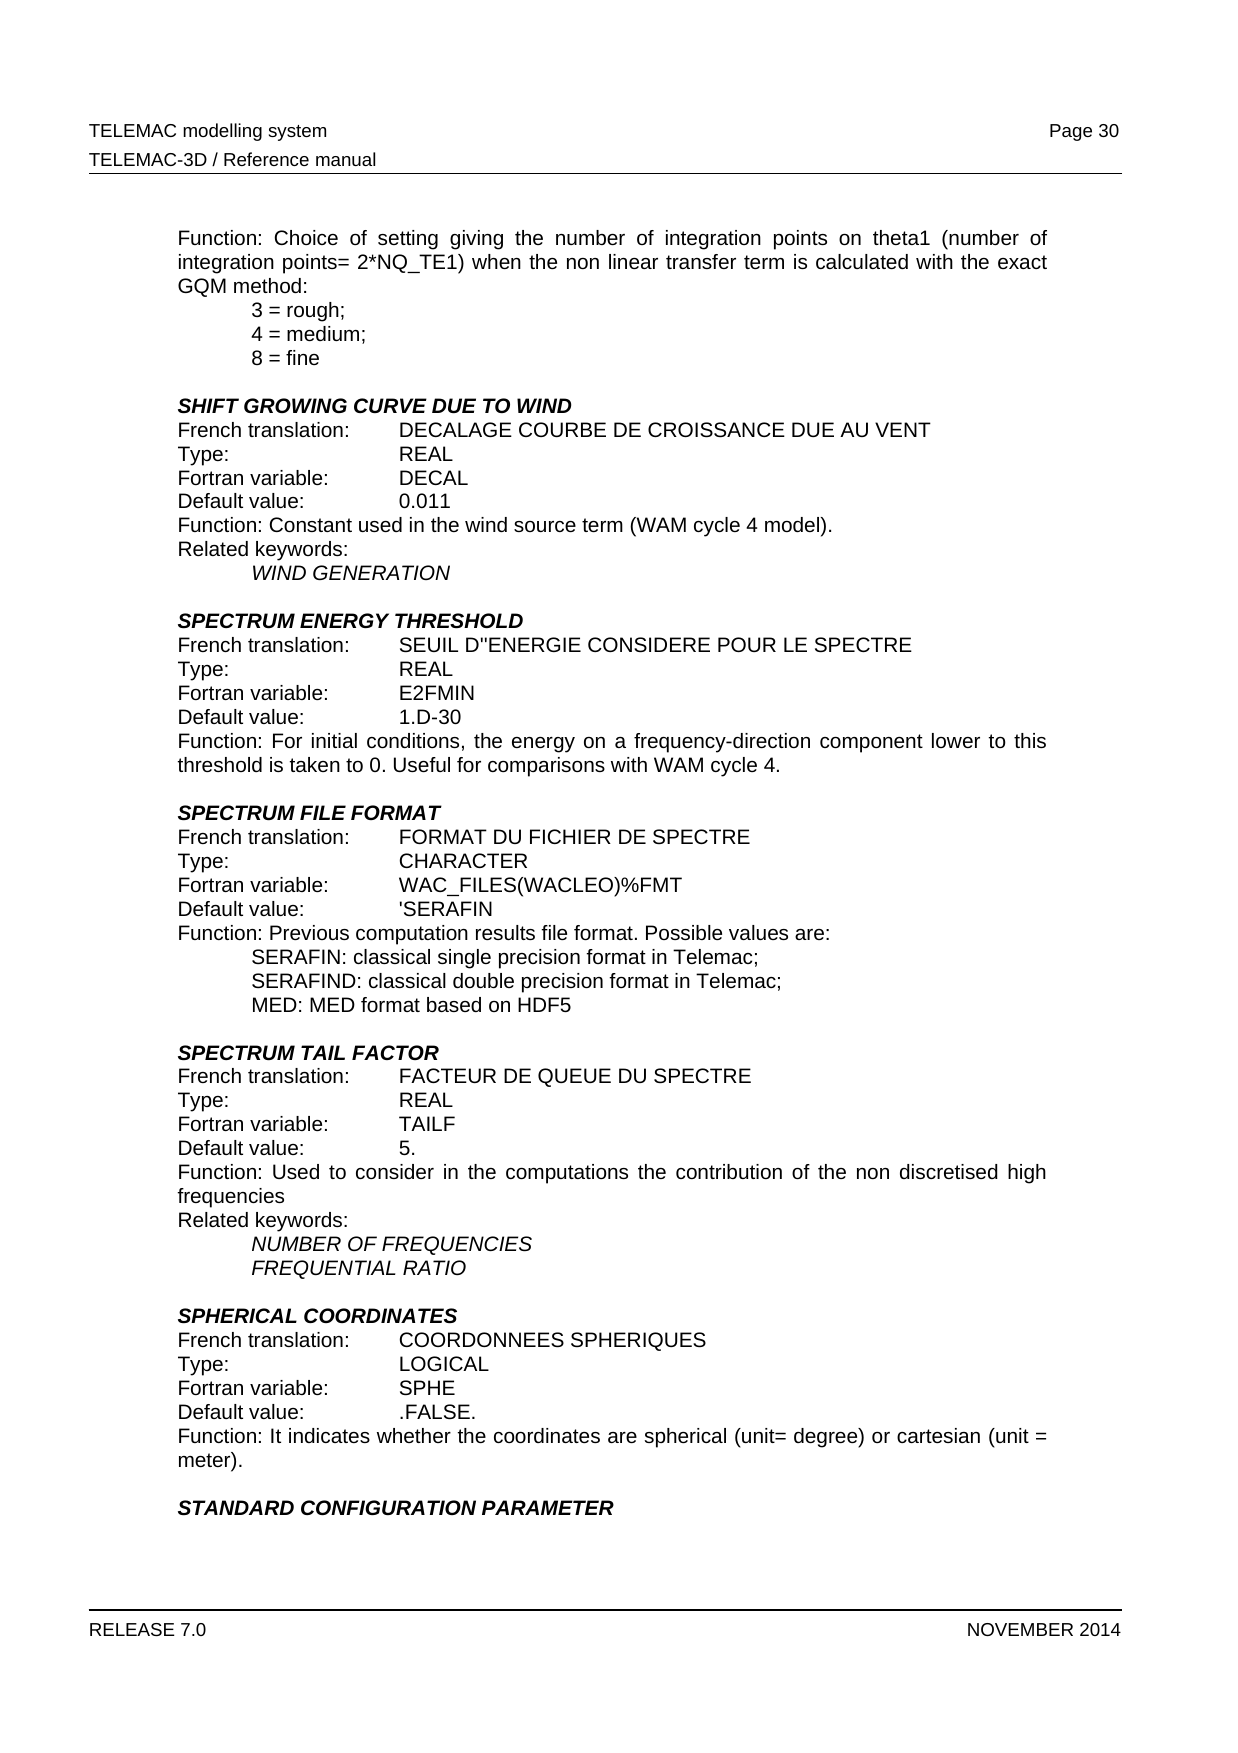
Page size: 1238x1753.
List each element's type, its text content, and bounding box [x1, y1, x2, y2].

text Type: REAL [177, 1088, 1048, 1112]
text Type: LOGICAL [177, 1352, 1048, 1376]
text Default value: 5. [177, 1136, 1048, 1160]
text Function: For initial conditions, the energy on a frequency-direction component lower to this threshold is taken to 0. Useful for comparisons with WAM cycle 4. [177, 729, 1048, 777]
text MED: MED format based on HDF5 [177, 992, 1048, 1016]
text SERAFIN: classical single precision format in Telemac; [177, 944, 1048, 968]
text 4 = medium; [177, 322, 1048, 346]
text 8 = fine [177, 346, 1048, 369]
text Related keywords: [177, 537, 1048, 561]
text Fortran variable: E2FMIN [177, 681, 1048, 705]
text French translation: FACTEUR DE QUEUE DU SPECTRE [177, 1064, 1048, 1088]
text Fortran variable: SPHE [177, 1376, 1048, 1400]
text Function: It indicates whether the coordinates are spherical (unit= degree) or cartesian (unit = meter). [177, 1424, 1048, 1472]
text Function: Constant used in the wind source term (WAM cycle 4 model). [177, 513, 1048, 537]
text French translation: COORDONNEES SPHERIQUES [177, 1328, 1048, 1352]
text 3 = rough; [177, 298, 1048, 322]
text Type: REAL [177, 441, 1048, 465]
text SPHERICAL COORDINATES [177, 1304, 1048, 1328]
text Function: Used to consider in the computations the contribution of the non discretised high frequencies [177, 1160, 1048, 1208]
text Type: CHARACTER [177, 849, 1048, 873]
text French translation: SEUIL D''ENERGIE CONSIDERE POUR LE SPECTRE [177, 633, 1048, 657]
text Function: Choice of setting giving the number of integration points on theta1 (number of integration points= 2*NQ_TE1) when the non linear transfer term is calculated with the exact GQM method: [177, 226, 1048, 298]
text French translation: DECALAGE COURBE DE CROISSANCE DUE AU VENT [177, 417, 1048, 441]
text Fortran variable: TAILF [177, 1112, 1048, 1136]
text STANDARD CONFIGURATION PARAMETER [177, 1496, 1048, 1519]
text Fortran variable: DECAL [177, 465, 1048, 489]
text Type: REAL [177, 657, 1048, 681]
text Related keywords: [177, 1208, 1048, 1232]
text SPECTRUM TAIL FACTOR [177, 1040, 1048, 1064]
text Default value: 'SERAFIN [177, 897, 1048, 921]
text SPECTRUM ENERGY THRESHOLD [177, 609, 1048, 633]
text Fortran variable: WAC_FILES(WACLEO)%FMT [177, 873, 1048, 897]
text SHIFT GROWING CURVE DUE TO WIND [177, 393, 1048, 417]
text Default value: 0.011 [177, 489, 1048, 513]
text FREQUENTIAL RATIO [177, 1256, 1048, 1280]
text Default value: .FALSE. [177, 1400, 1048, 1424]
text WIND GENERATION [177, 561, 1048, 585]
text SERAFIND: classical double precision format in Telemac; [177, 968, 1048, 992]
text Default value: 1.D-30 [177, 705, 1048, 729]
text SPECTRUM FILE FORMAT [177, 801, 1048, 825]
text NUMBER OF FREQUENCIES [177, 1232, 1048, 1256]
text French translation: FORMAT DU FICHIER DE SPECTRE [177, 825, 1048, 849]
text Function: Previous computation results file format. Possible values are: [177, 921, 1048, 944]
